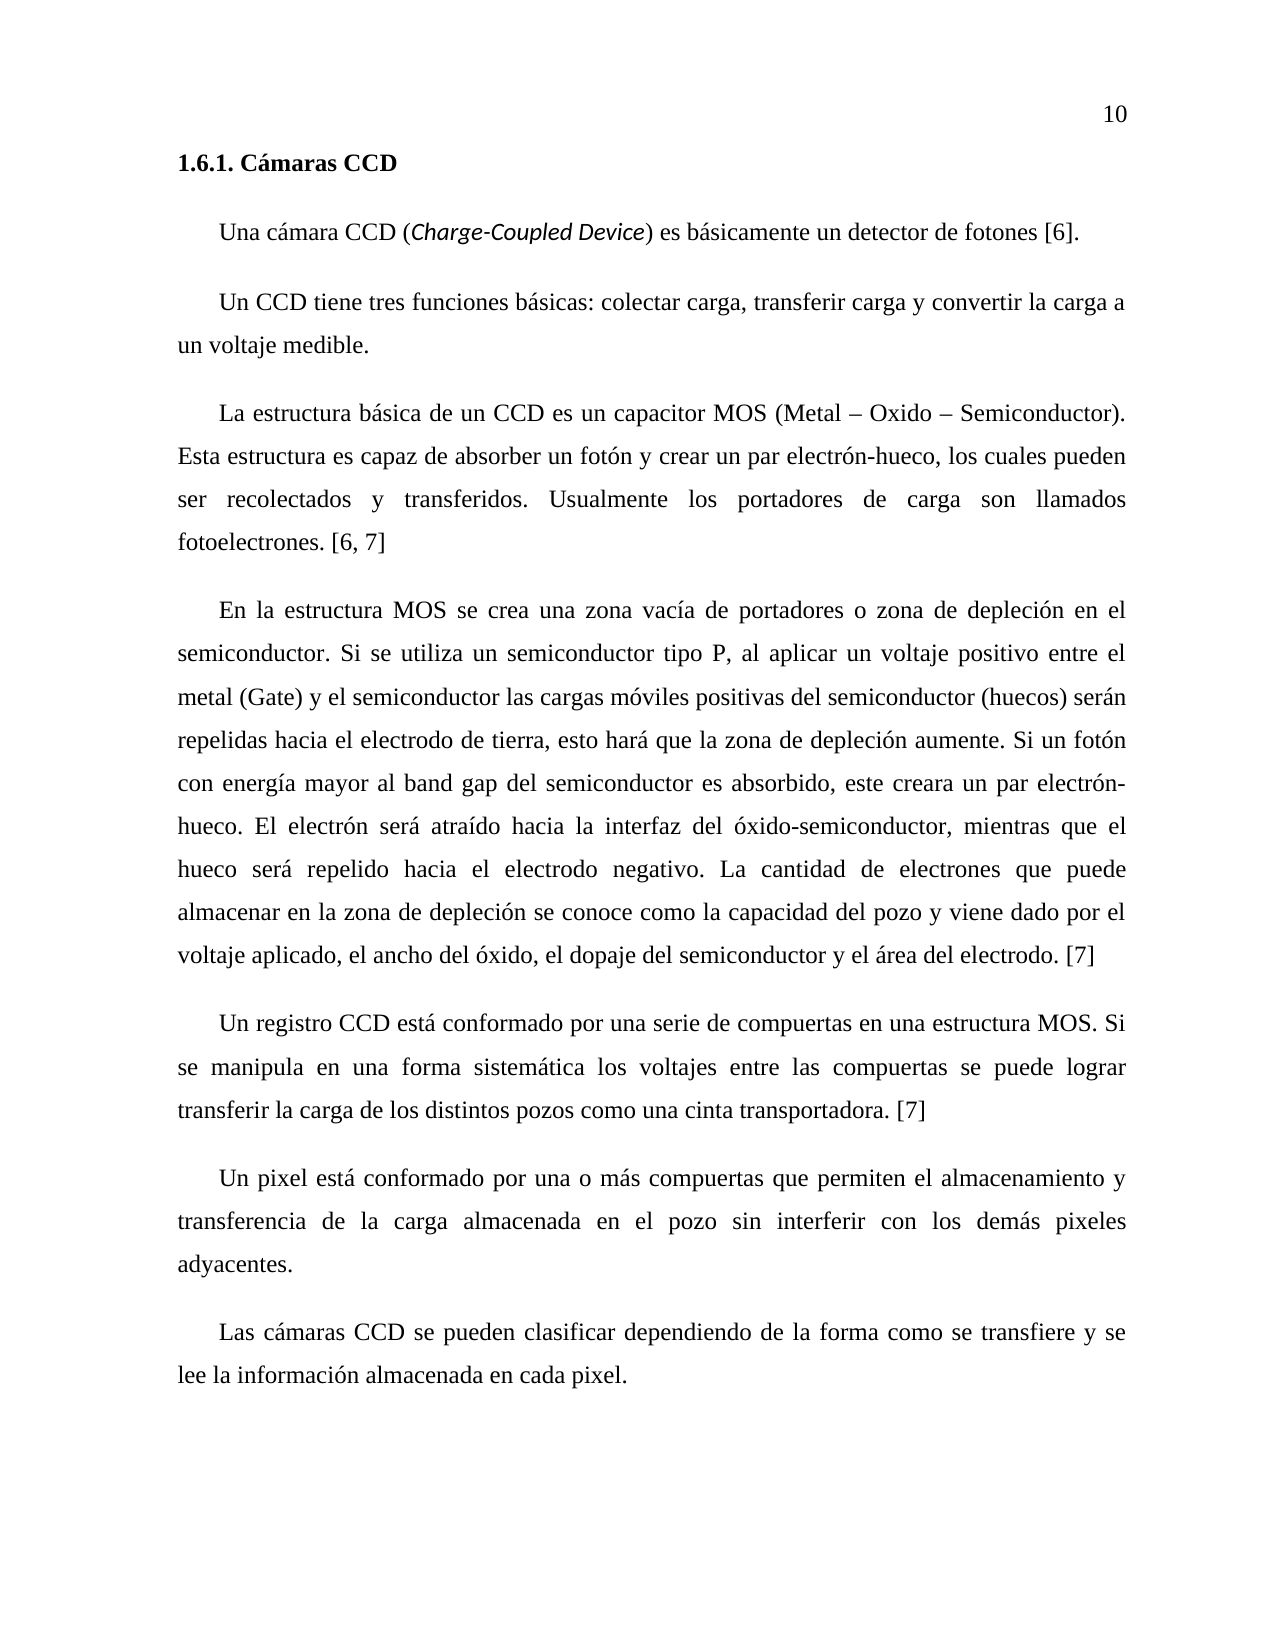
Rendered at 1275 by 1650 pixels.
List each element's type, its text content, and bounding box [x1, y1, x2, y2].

text Un pixel está conformado por una o más compuertas que permiten el almacenamiento y transferencia de la carga almacenada en el pozo sin interferir con los demás pixeles adyacentes. [177, 1163, 1127, 1278]
text Las cámaras CCD se pueden clasificar dependiendo de la forma como se transfiere y se lee la información almacenada en cada pixel. [177, 1317, 1127, 1389]
subtitle Cámaras CCD [177, 148, 1127, 176]
text En la estructura MOS se crea una zona vacía de portadores o zona de depleción en el semiconductor. Si se utiliza un semiconductor tipo P, al aplicar un voltaje positivo entre el metal (Gate) y el semiconductor las cargas móviles positivas del semiconductor (huecos) serán repelidas hacia el electrodo de tierra, esto hará que la zona de depleción aumente. Si un fotón con energía mayor al band gap del semiconductor es absorbido, este creara un par electrón-hueco. El electrón será atraído hacia la interfaz del óxido-semiconductor, mientras que el hueco será repelido hacia el electrodo negativo. La cantidad de electrones que puede almacenar en la zona de depleción se conoce como la capacidad del pozo y viene dado por el voltaje aplicado, el ancho del óxido, el dopaje del semiconductor y el área del electrodo. [7] [177, 595, 1127, 969]
text Un registro CCD está conformado por una serie de compuertas en una estructura MOS. Si se manipula en una forma sistemática los voltajes entre las compuertas se puede lograr transferir la carga de los distintos pozos como una cinta transportadora. [7] [177, 1008, 1127, 1123]
text Un CCD tiene tres funciones básicas: colectar carga, transferir carga y convertir la carga a un voltaje medible. [177, 287, 1127, 358]
text Una cámara CCD (Charge-Coupled Device) es básicamente un detector de fotones [6]. [177, 216, 1127, 246]
